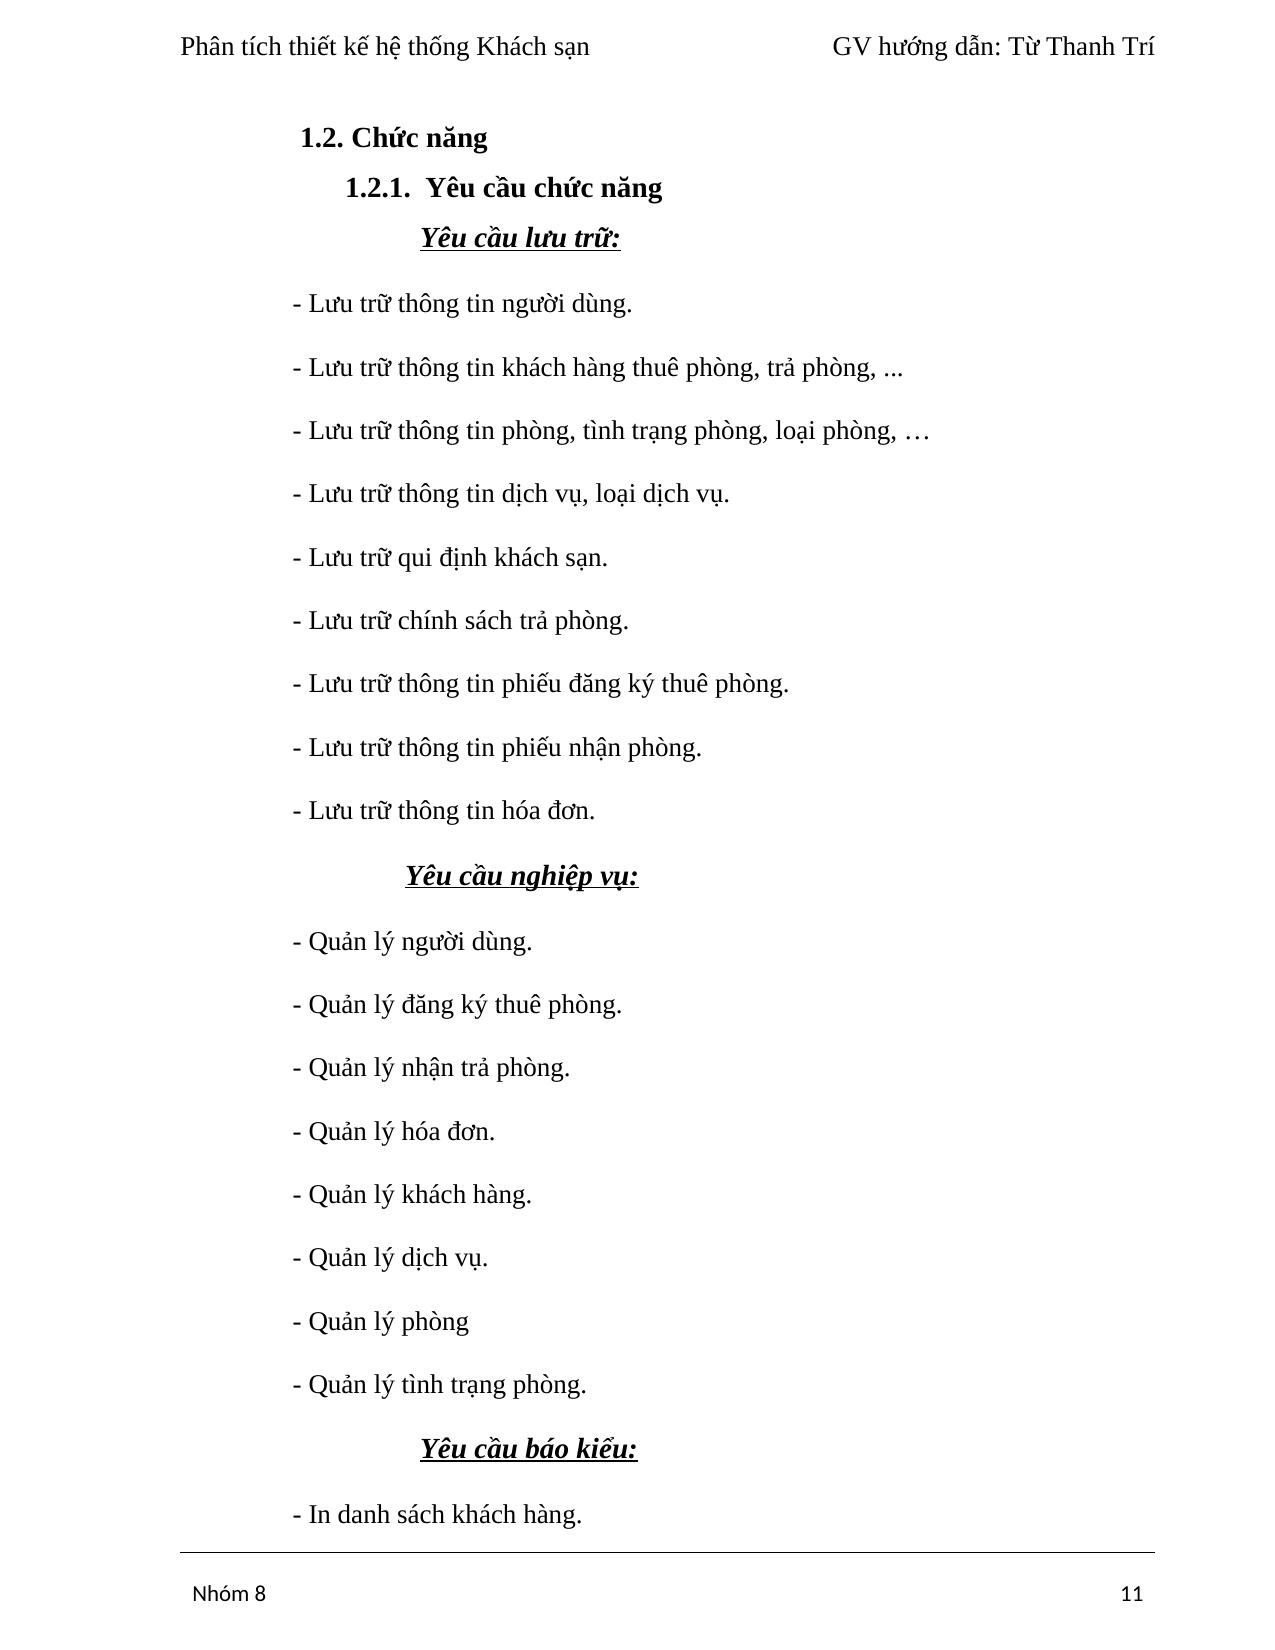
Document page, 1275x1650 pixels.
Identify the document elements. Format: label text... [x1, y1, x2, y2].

text - Lưu trữ thông tin phiếu nhận phòng. [255, 731, 1155, 762]
text Yêu cầu nghiệp vụ: [405, 858, 1155, 891]
list Yêu cầu báo kiểu: [420, 1431, 1155, 1465]
text - Quản lý dịch vụ. [255, 1241, 1155, 1272]
text - Quản lý nhận trả phòng. [255, 1051, 1155, 1082]
text - Lưu trữ thông tin phiếu đăng ký thuê phòng. [255, 668, 1155, 699]
text - Lưu trữ thông tin dịch vụ, loại dịch vụ. [255, 478, 1155, 509]
text - Quản lý tình trạng phòng. [255, 1368, 1155, 1399]
text - Lưu trữ thông tin người dùng. [255, 288, 1155, 319]
text - Lưu trữ thông tin hóa đơn. [255, 794, 1155, 825]
text - Lưu trữ chính sách trả phòng. [255, 604, 1155, 635]
text - Quản lý đăng ký thuê phòng. [255, 988, 1155, 1019]
text - Quản lý người dùng. [255, 924, 1155, 956]
list Yêu cầu chức năng [345, 170, 1155, 204]
list Chức năng [300, 120, 1155, 153]
text - Lưu trữ thông tin phòng, tình trạng phòng, loại phòng, … [255, 414, 1155, 445]
text - Quản lý khách hàng. [255, 1178, 1155, 1209]
text - In danh sách khách hàng. [255, 1498, 1155, 1529]
text - Lưu trữ thông tin khách hàng thuê phòng, trả phòng, ... [255, 351, 1155, 382]
text - Quản lý hóa đơn. [255, 1114, 1155, 1146]
text - Lưu trữ qui định khách sạn. [255, 541, 1155, 572]
text - Quản lý phòng [255, 1304, 1155, 1336]
list Yêu cầu lưu trữ: [420, 221, 1155, 254]
